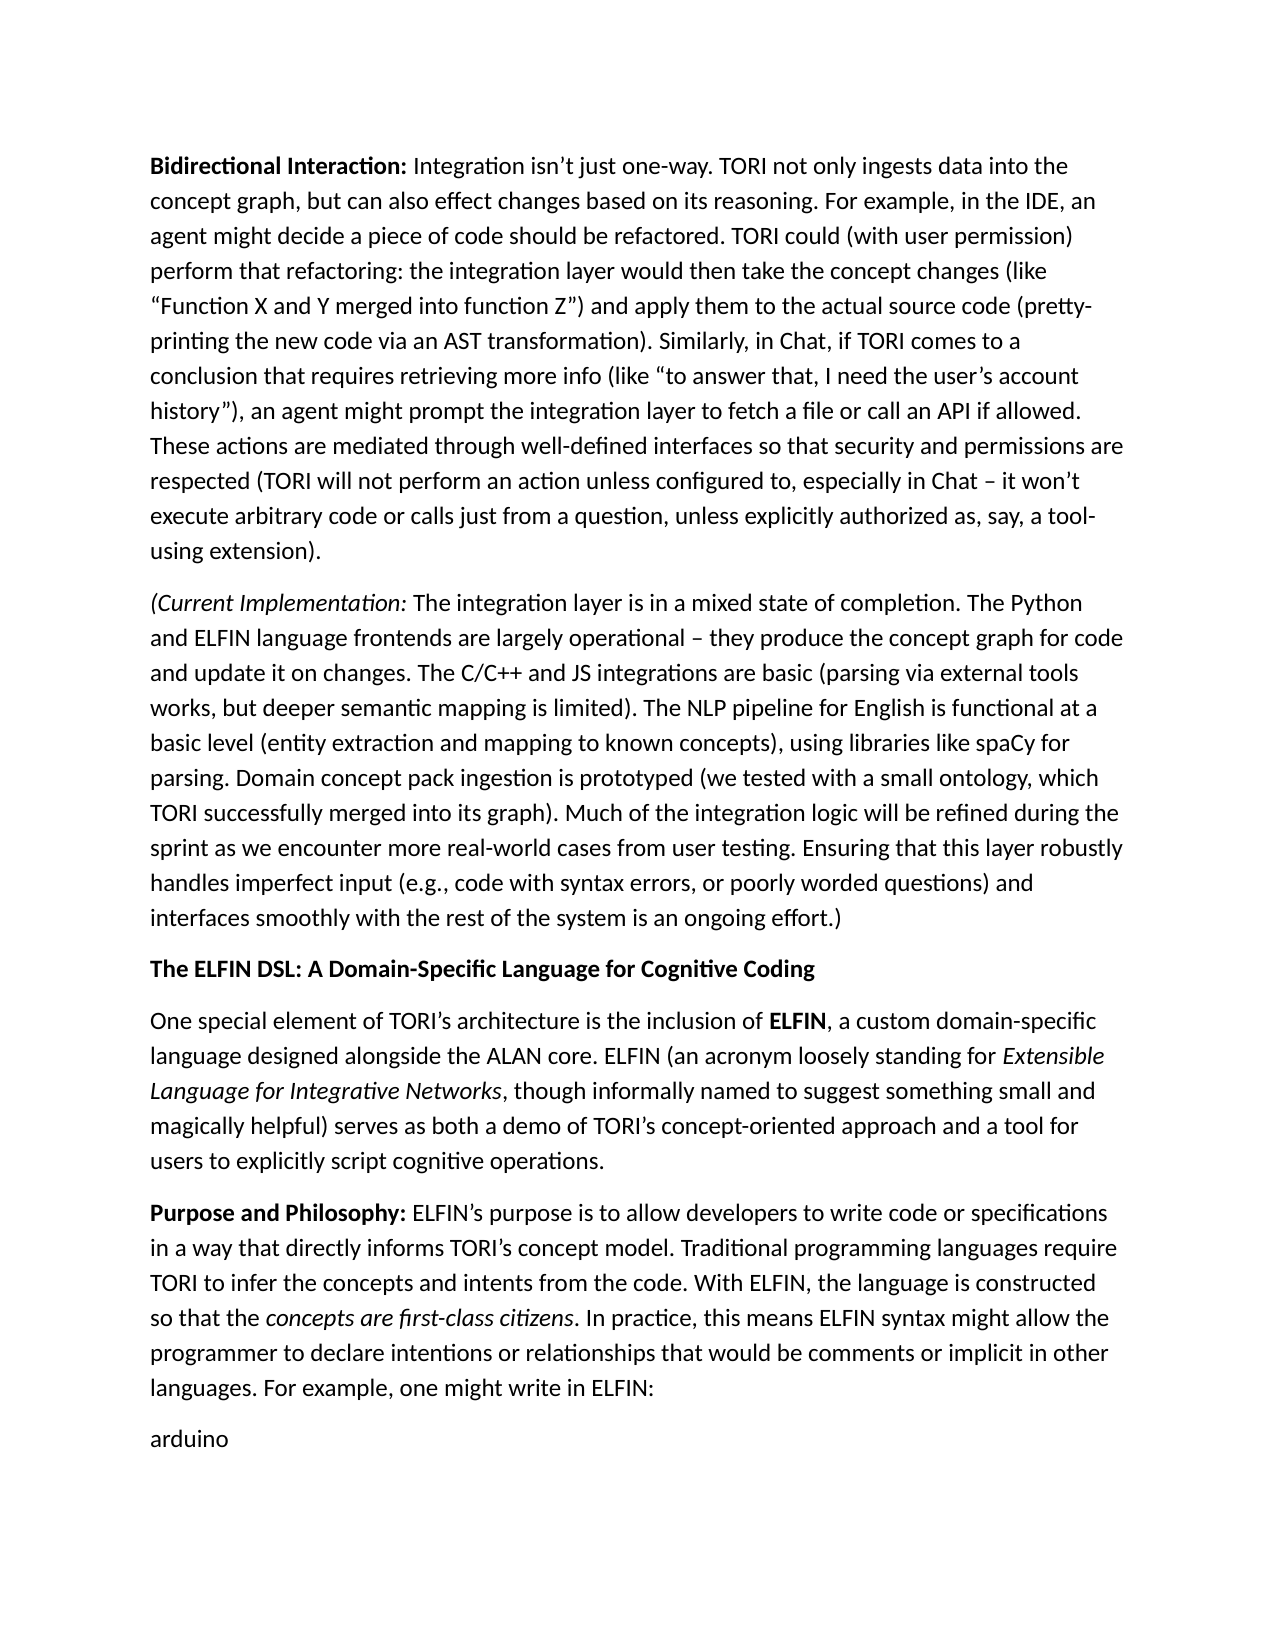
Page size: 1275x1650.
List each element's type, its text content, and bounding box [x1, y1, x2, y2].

text Purpose and Philosophy: ELFIN’s purpose is to allow developers to write code or specifications in a way that directly informs TORI’s concept model. Traditional programming languages require TORI to infer the concepts and intents from the code. With ELFIN, the language is constructed so that the concepts are first-class citizens. In practice, this means ELFIN syntax might allow the programmer to declare intentions or relationships that would be comments or implicit in other languages. For example, one might write in ELFIN: [150, 1197, 1125, 1402]
text One special element of TORI’s architecture is the inclusion of ELFIN, a custom domain-specific language designed alongside the ALAN core. ELFIN (an acronym loosely standing for Extensible Language for Integrative Networks, though informally named to suggest something small and magically helpful) serves as both a demo of TORI’s concept-oriented approach and a tool for users to explicitly script cognitive operations. [150, 1005, 1125, 1176]
text arduino [150, 1423, 1125, 1454]
text The ELFIN DSL: A Domain-Specific Language for Cognitive Coding [150, 953, 1125, 984]
text (Current Implementation: The integration layer is in a mixed state of completion. The Python and ELFIN language frontends are largely operational – they produce the concept graph for code and update it on changes. The C/C++ and JS integrations are basic (parsing via external tools works, but deeper semantic mapping is limited). The NLP pipeline for English is functional at a basic level (entity extraction and mapping to known concepts), using libraries like spaCy for parsing. Domain concept pack ingestion is prototyped (we tested with a small ontology, which TORI successfully merged into its graph). Much of the integration logic will be refined during the sprint as we encounter more real-world cases from user testing. Ensuring that this layer robustly handles imperfect input (e.g., code with syntax errors, or poorly worded questions) and interfaces smoothly with the rest of the system is an ongoing effort.) [150, 587, 1125, 932]
text Bidirectional Interaction: Integration isn’t just one-way. TORI not only ingests data into the concept graph, but can also effect changes based on its reasoning. For example, in the IDE, an agent might decide a piece of code should be refactored. TORI could (with user permission) perform that refactoring: the integration layer would then take the concept changes (like “Function X and Y merged into function Z”) and apply them to the actual source code (pretty-printing the new code via an AST transformation). Similarly, in Chat, if TORI comes to a conclusion that requires retrieving more info (like “to answer that, I need the user’s account history”), an agent might prompt the integration layer to fetch a file or call an API if allowed. These actions are mediated through well-defined interfaces so that security and permissions are respected (TORI will not perform an action unless configured to, especially in Chat – it won’t execute arbitrary code or calls just from a question, unless explicitly authorized as, say, a tool-using extension). [150, 150, 1125, 566]
